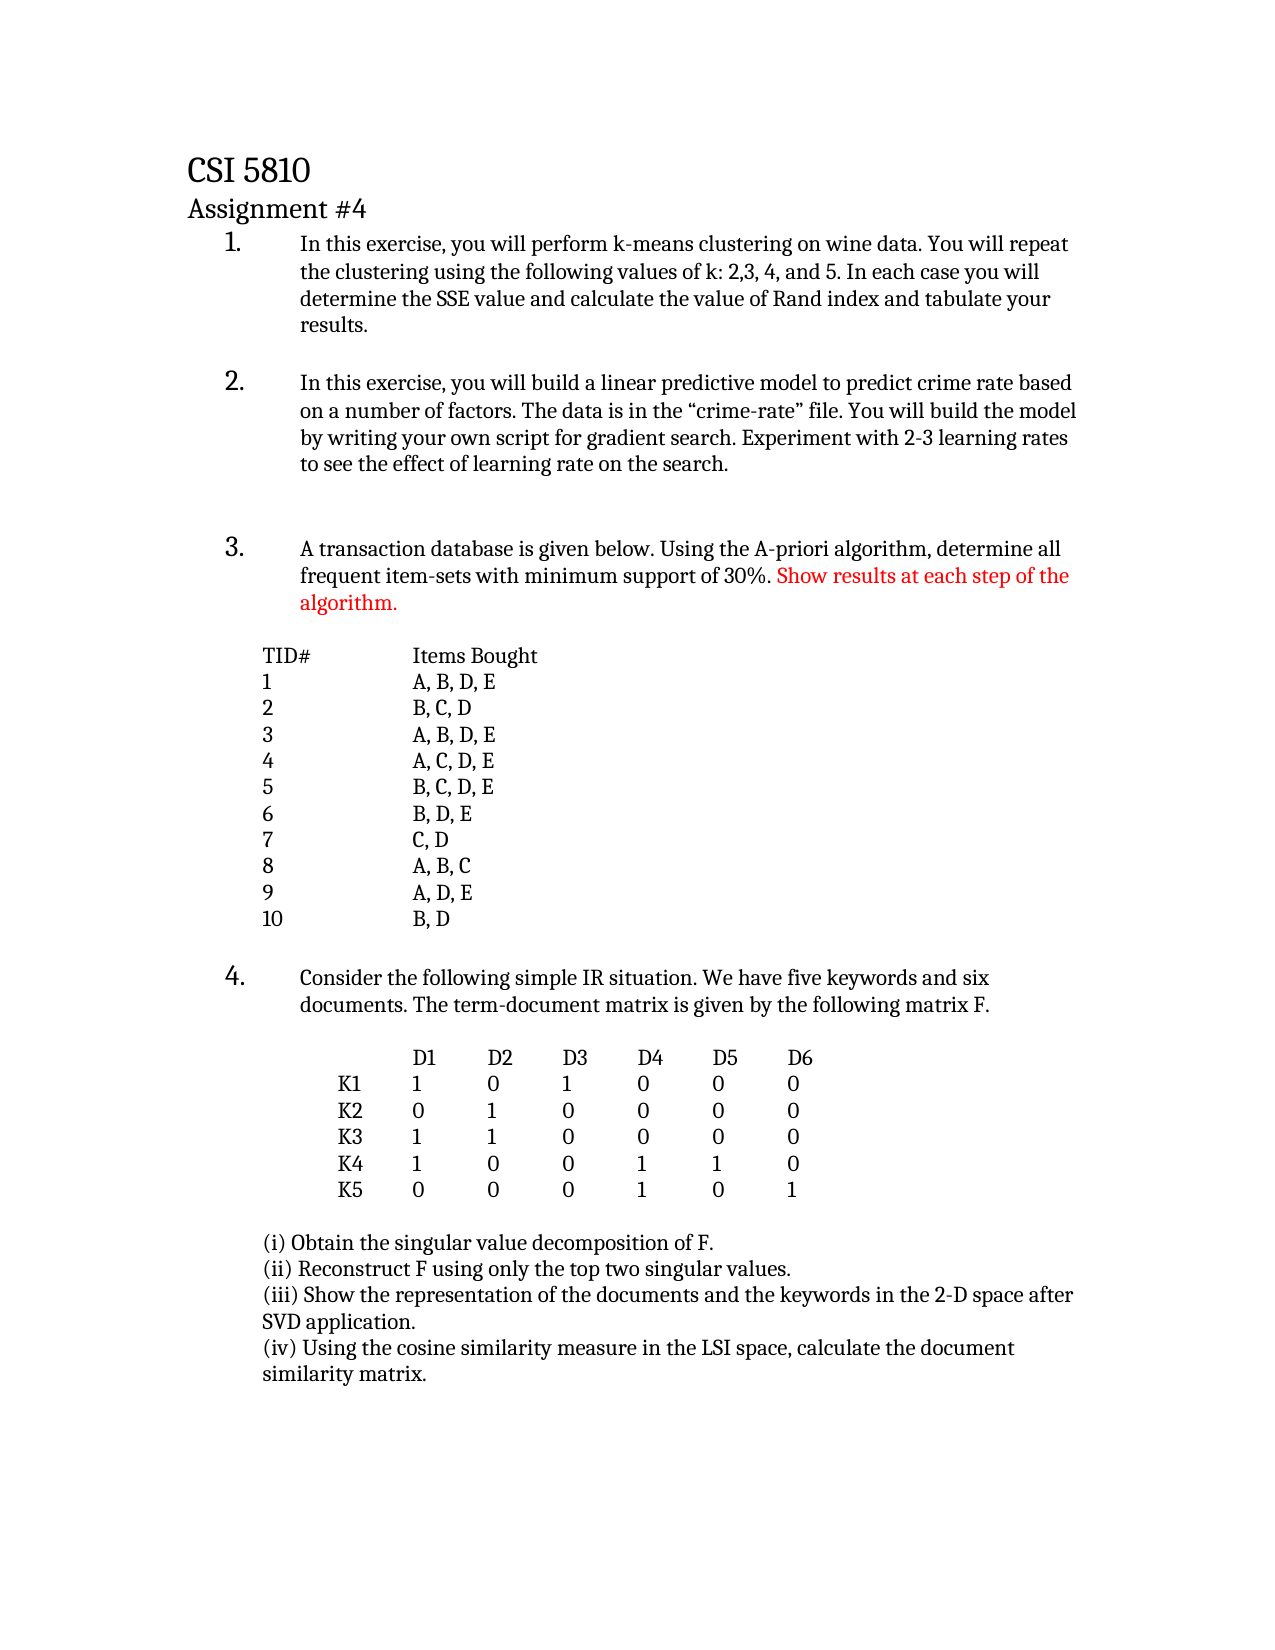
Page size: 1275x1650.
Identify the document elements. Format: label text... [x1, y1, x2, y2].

text (i) Obtain the singular value decomposition of F. [187, 1229, 1087, 1256]
text 3 A, B, D, E [262, 721, 1087, 748]
text (iii) Show the representation of the documents and the keywords in the 2-D space after SVD application. [262, 1282, 1087, 1335]
text CSI 5810 [187, 150, 1087, 192]
list Consider the following simple IR situation. We have five keywords and six documents. The term-document matrix is given by the following matrix F. [225, 959, 1087, 1018]
text 2 B, C, D [262, 695, 1087, 721]
text K3 1 1 0 0 0 0 [262, 1124, 1087, 1150]
text 4 A, C, D, E [262, 748, 1087, 774]
text 1 A, B, D, E [262, 669, 1087, 695]
text Assignment #4 [187, 192, 1087, 226]
text (ii) Reconstruct F using only the top two singular values. [262, 1256, 1087, 1282]
text K1 1 0 1 0 0 0 [262, 1071, 1087, 1098]
text 5 B, C, D, E [262, 774, 1087, 801]
text 6 B, D, E [262, 801, 1087, 827]
text K4 1 0 0 1 1 0 [262, 1150, 1087, 1177]
text 8 A, B, C [262, 853, 1087, 879]
text K2 0 1 0 0 0 0 [262, 1098, 1087, 1124]
text (iv) Using the cosine similarity measure in the LSI space, calculate the document similarity matrix. [262, 1335, 1087, 1387]
text K5 0 0 0 1 0 1 [262, 1177, 1087, 1203]
text TID# Items Bought [187, 642, 1087, 669]
list A transaction database is given below. Using the A-priori algorithm, determine all frequent item-sets with minimum support of 30%. Show results at each step of the algorithm. [225, 530, 1087, 616]
text D1 D2 D3 D4 D5 D6 [337, 1045, 1087, 1071]
text 7 C, D [262, 827, 1087, 853]
list In this exercise, you will perform k-means clustering on wine data. You will repeat the clustering using the following values of k: 2,3, 4, and 5. In each case you will determine the SSE value and calculate the value of Rand index and tabulate your results. [225, 226, 1087, 338]
list In this exercise, you will build a linear predictive model to predict crime rate based on a number of factors. The data is in the “crime-rate” file. You will build the model by writing your own script for gradient search. Experiment with 2-3 learning rates to see the effect of learning rate on the search. [225, 364, 1087, 477]
text 10 B, D [262, 906, 1087, 932]
text 9 A, D, E [262, 879, 1087, 906]
